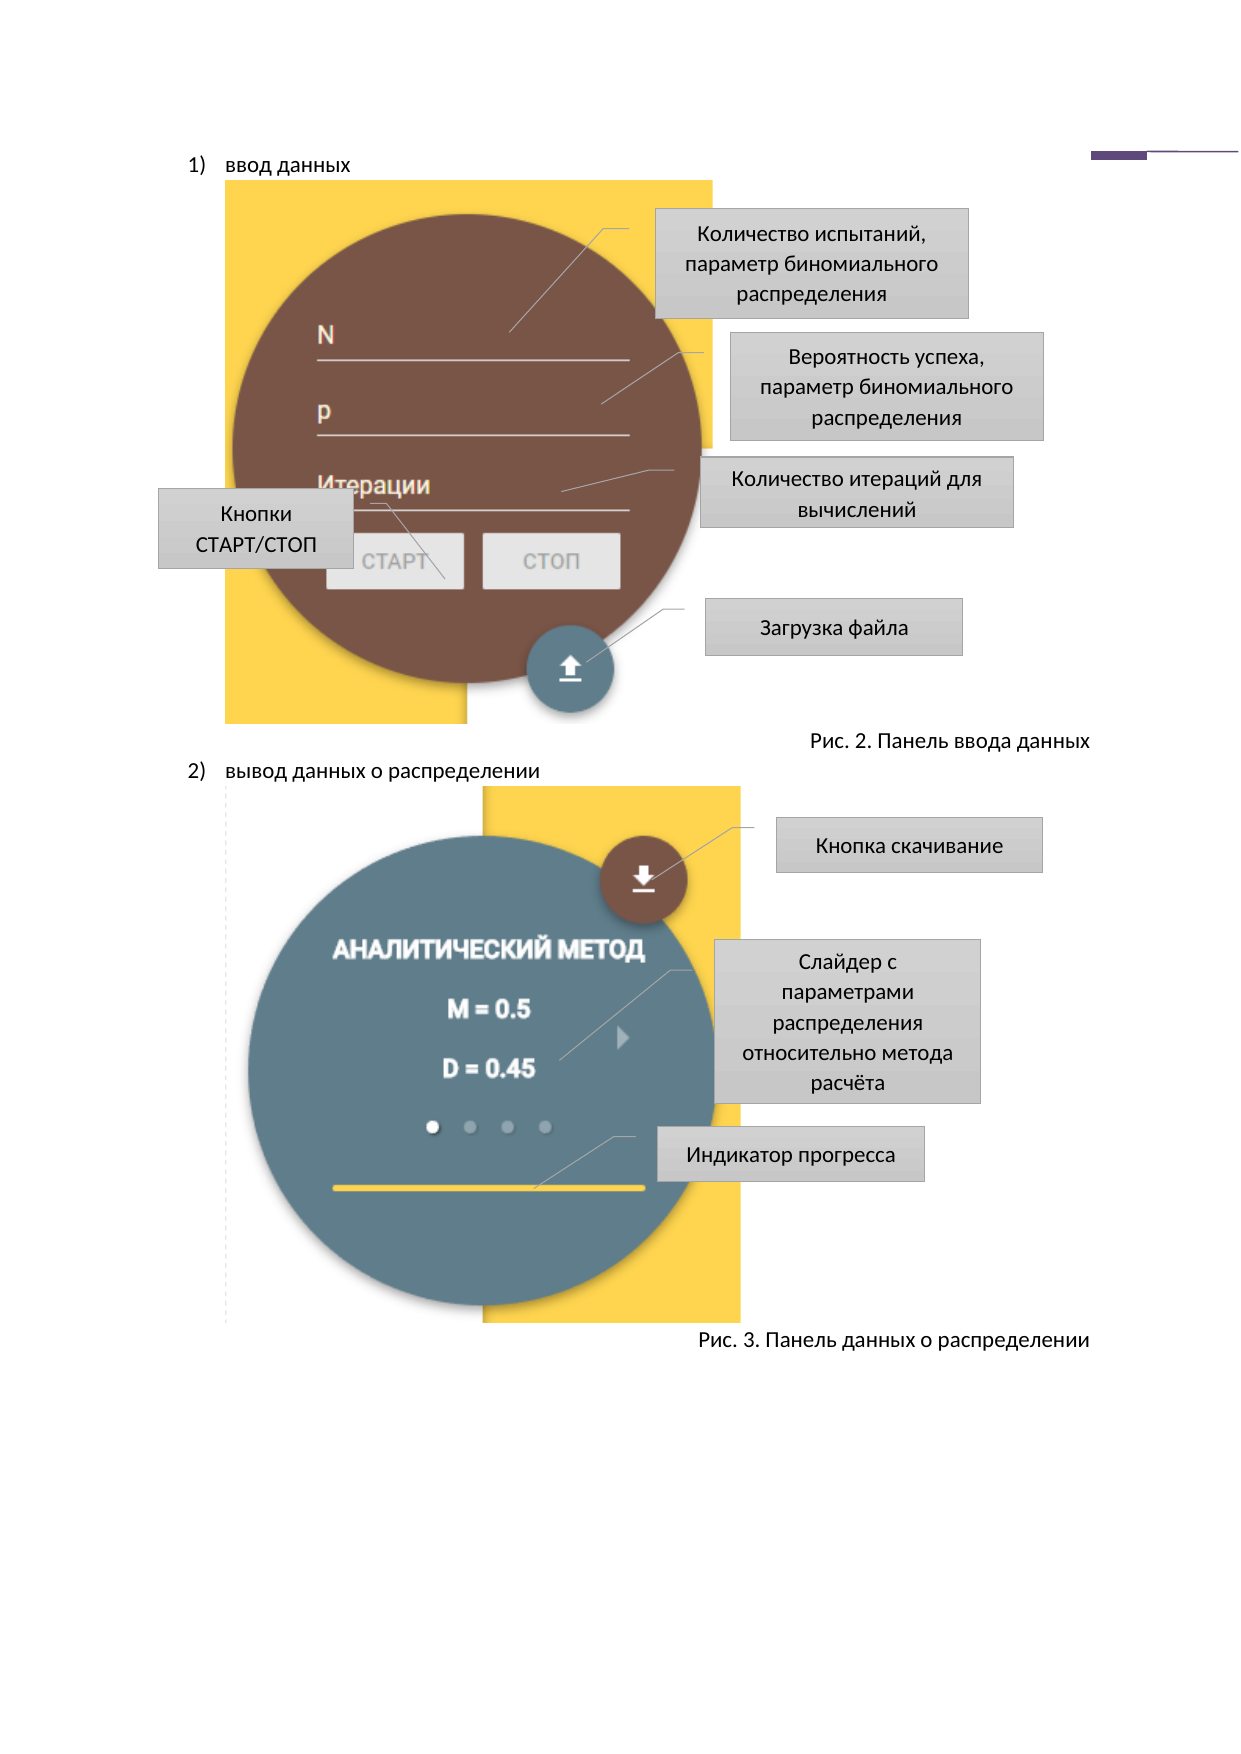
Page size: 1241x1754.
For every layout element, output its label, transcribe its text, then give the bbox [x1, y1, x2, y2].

list Рис. 3. Панель данных о распределении [225, 1325, 1090, 1353]
picture [225, 786, 741, 1323]
list Рис. 2. Панель ввода данных [225, 726, 1090, 754]
list ввод данных [187, 150, 1090, 178]
picture [225, 180, 713, 724]
list вывод данных о распределении [187, 756, 1090, 784]
